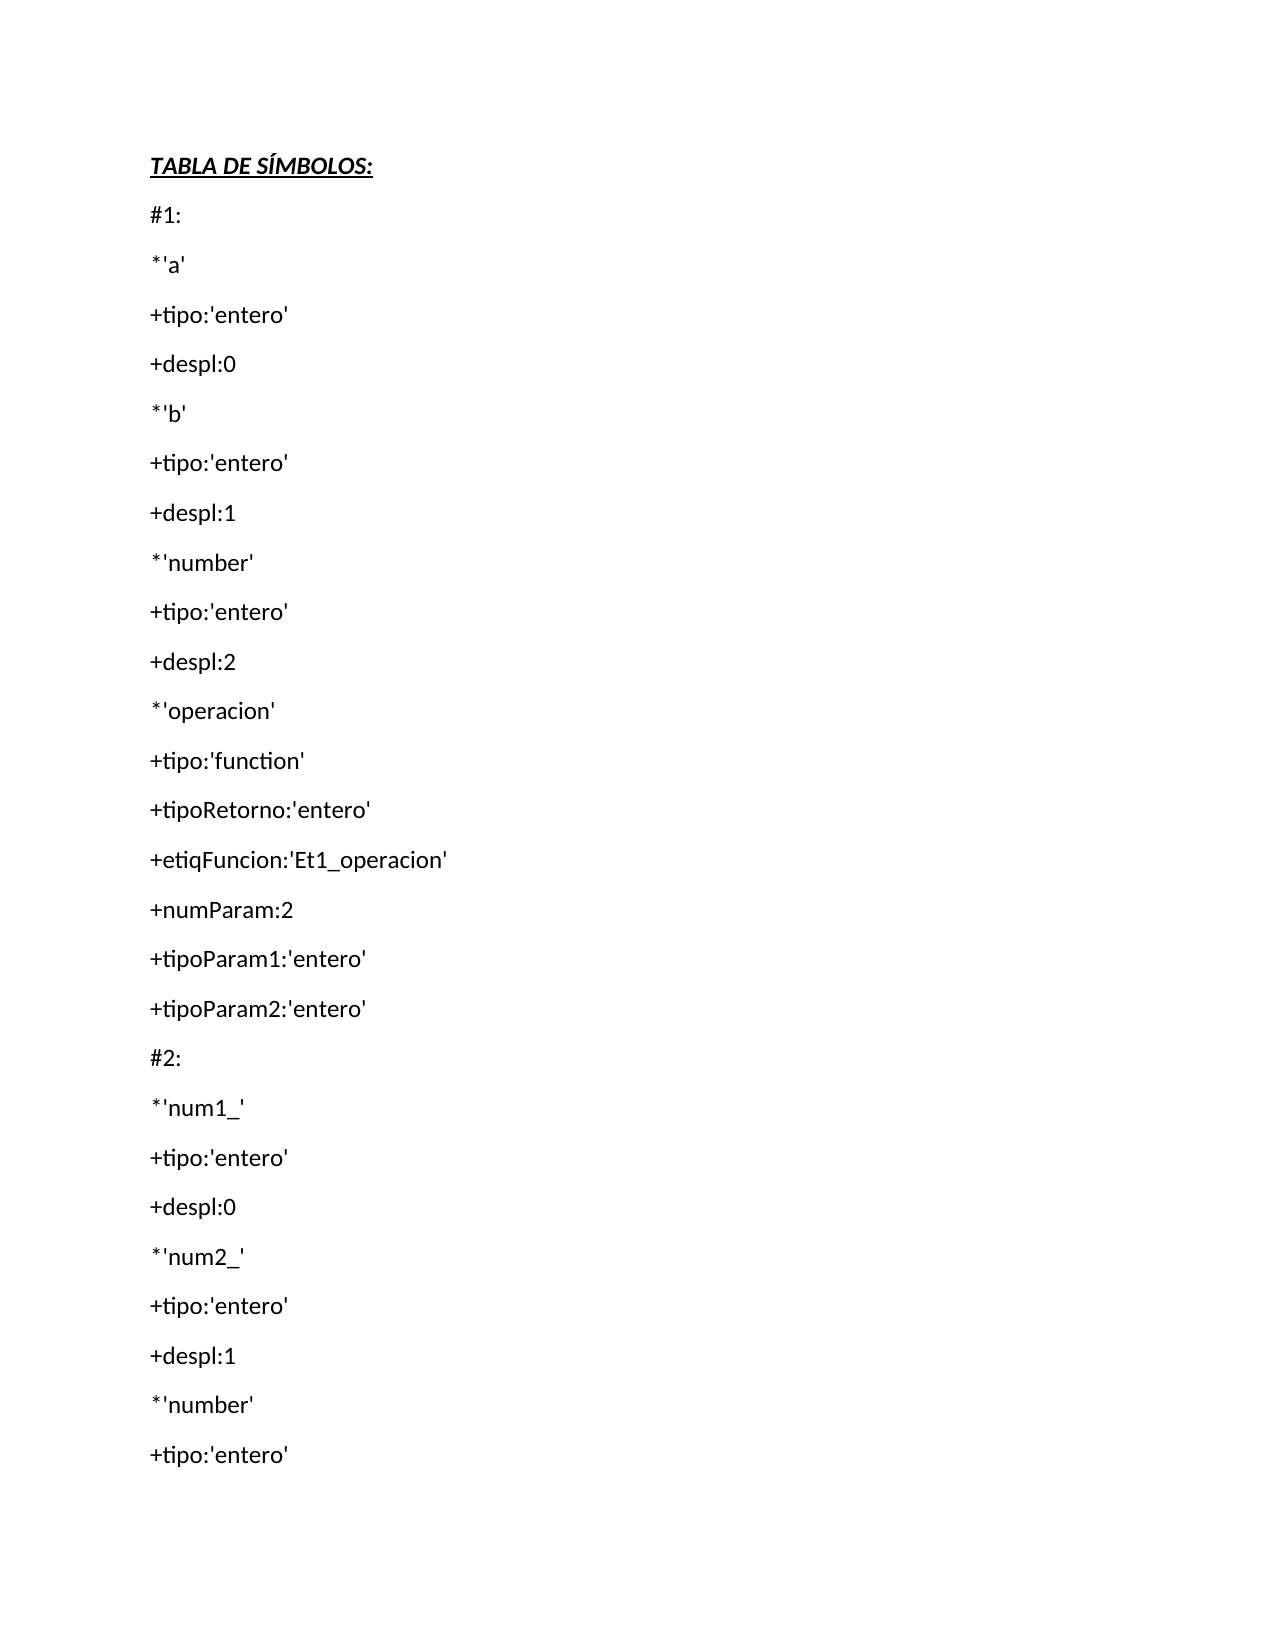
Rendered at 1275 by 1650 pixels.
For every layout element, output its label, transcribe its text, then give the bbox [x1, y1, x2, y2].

text +despl:1 [150, 1340, 1125, 1371]
text +tipoRetorno:'entero' [150, 794, 1125, 825]
text *'b' [150, 398, 1125, 428]
text TABLA DE SÍMBOLOS: [150, 150, 1125, 181]
text +despl:1 [150, 497, 1125, 528]
text +tipoParam1:'entero' [150, 943, 1125, 974]
text +tipo:'entero' [150, 1439, 1125, 1470]
text +numParam:2 [150, 894, 1125, 924]
text *'number' [150, 547, 1125, 577]
text *'operacion' [150, 695, 1125, 726]
text *'a' [150, 249, 1125, 280]
text +tipo:'entero' [150, 1290, 1125, 1321]
text *'number' [150, 1389, 1125, 1420]
text +tipo:'function' [150, 745, 1125, 776]
text #2: [150, 1042, 1125, 1073]
text +despl:0 [150, 1191, 1125, 1222]
text +despl:0 [150, 348, 1125, 379]
text *'num1_' [150, 1092, 1125, 1123]
text +tipo:'entero' [150, 1142, 1125, 1172]
text +etiqFuncion:'Et1_operacion' [150, 844, 1125, 875]
text +tipo:'entero' [150, 299, 1125, 329]
text +tipoParam2:'entero' [150, 993, 1125, 1023]
text +tipo:'entero' [150, 447, 1125, 478]
text *'num2_' [150, 1241, 1125, 1271]
text +tipo:'entero' [150, 596, 1125, 627]
text +despl:2 [150, 646, 1125, 676]
text #1: [150, 199, 1125, 230]
